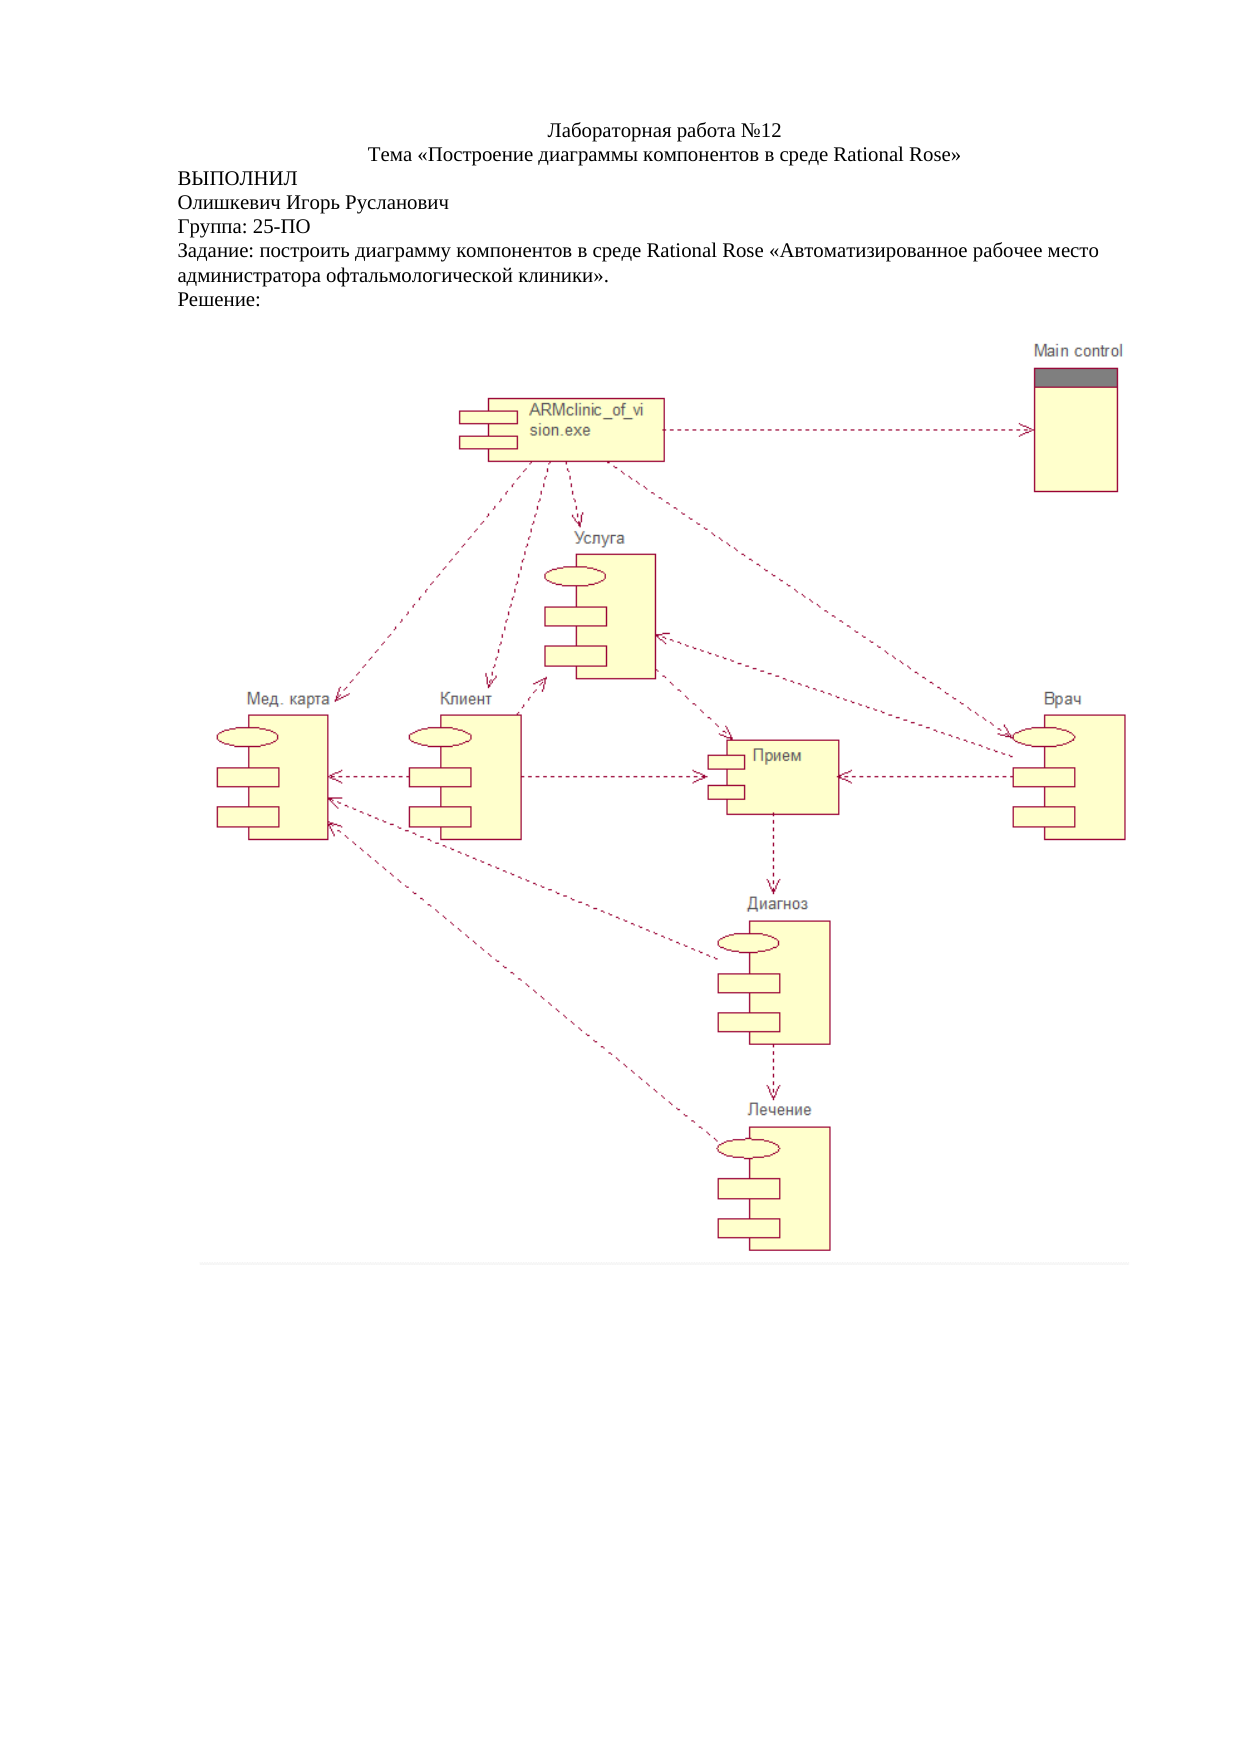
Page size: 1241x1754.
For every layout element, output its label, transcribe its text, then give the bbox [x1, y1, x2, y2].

text ВЫПОЛНИЛ [177, 166, 1152, 190]
text Тема «Построение диаграммы компонентов в среде Rational Rose» [177, 142, 1152, 166]
text Задание: построить диаграмму компонентов в среде Rational Rose «Автоматизированное рабочее место администратора офтальмологической клиники». [177, 238, 1152, 287]
picture [199, 334, 1130, 1265]
text Лабораторная работа №12 [177, 118, 1152, 142]
text Группа: 25-ПО [177, 214, 1152, 238]
text Олишкевич Игорь Русланович [177, 190, 1152, 214]
text Решение: [177, 287, 1152, 311]
